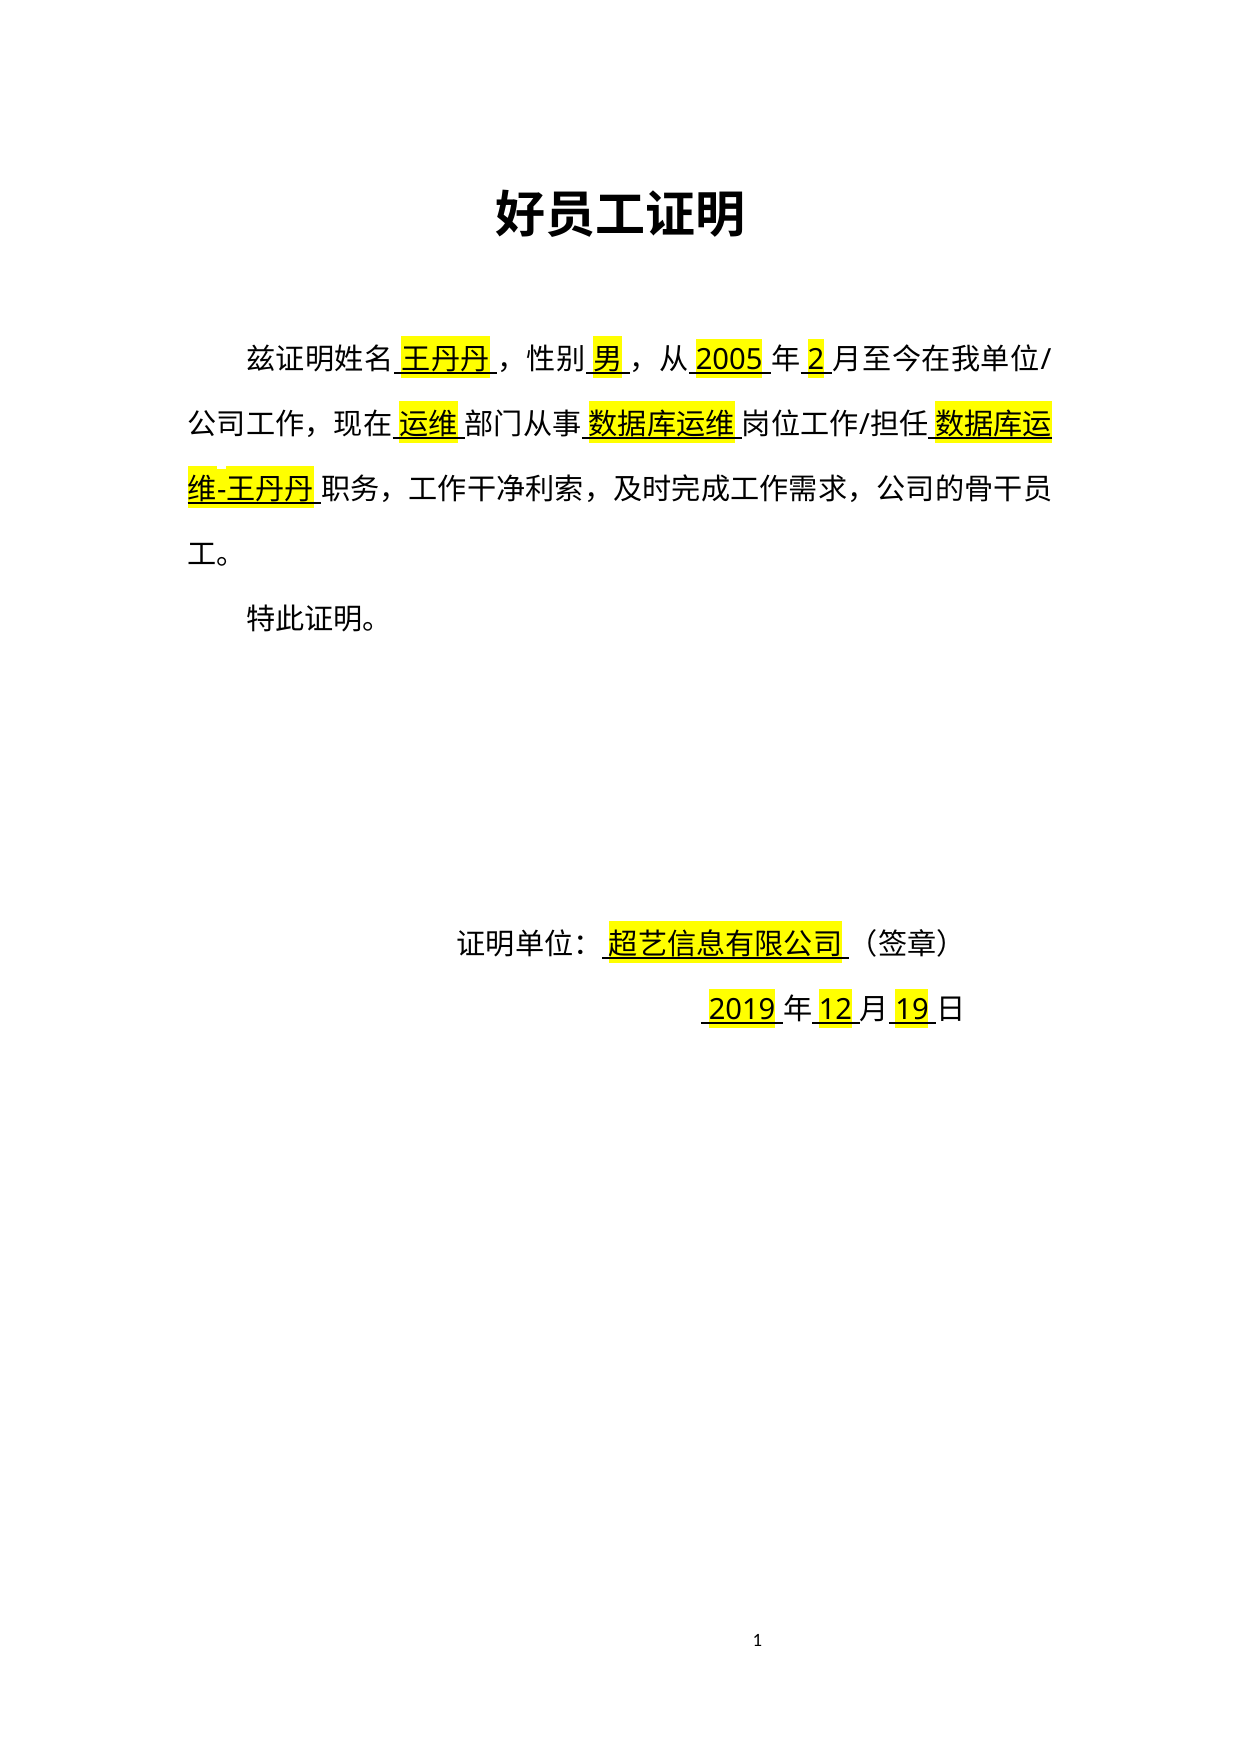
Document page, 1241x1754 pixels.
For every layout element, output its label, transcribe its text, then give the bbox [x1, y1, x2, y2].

text 兹证明姓名 王丹丹 ，性别 男 ，从 2005 年 2 月至今在我单位/公司工作，现在 运维 部门从事 数据库运维 岗位工作/担任 数据库运维-王丹丹 职务，工作干净利索，及时完成工作需求，公司的骨干员工。 [187, 324, 1053, 584]
text 好员工证明 [187, 162, 1053, 259]
text 特此证明。 [187, 584, 1053, 649]
text 2019 年 12 月 19 日 [187, 974, 965, 1039]
text 证明单位： 超艺信息有限公司 （签章） [187, 909, 965, 974]
